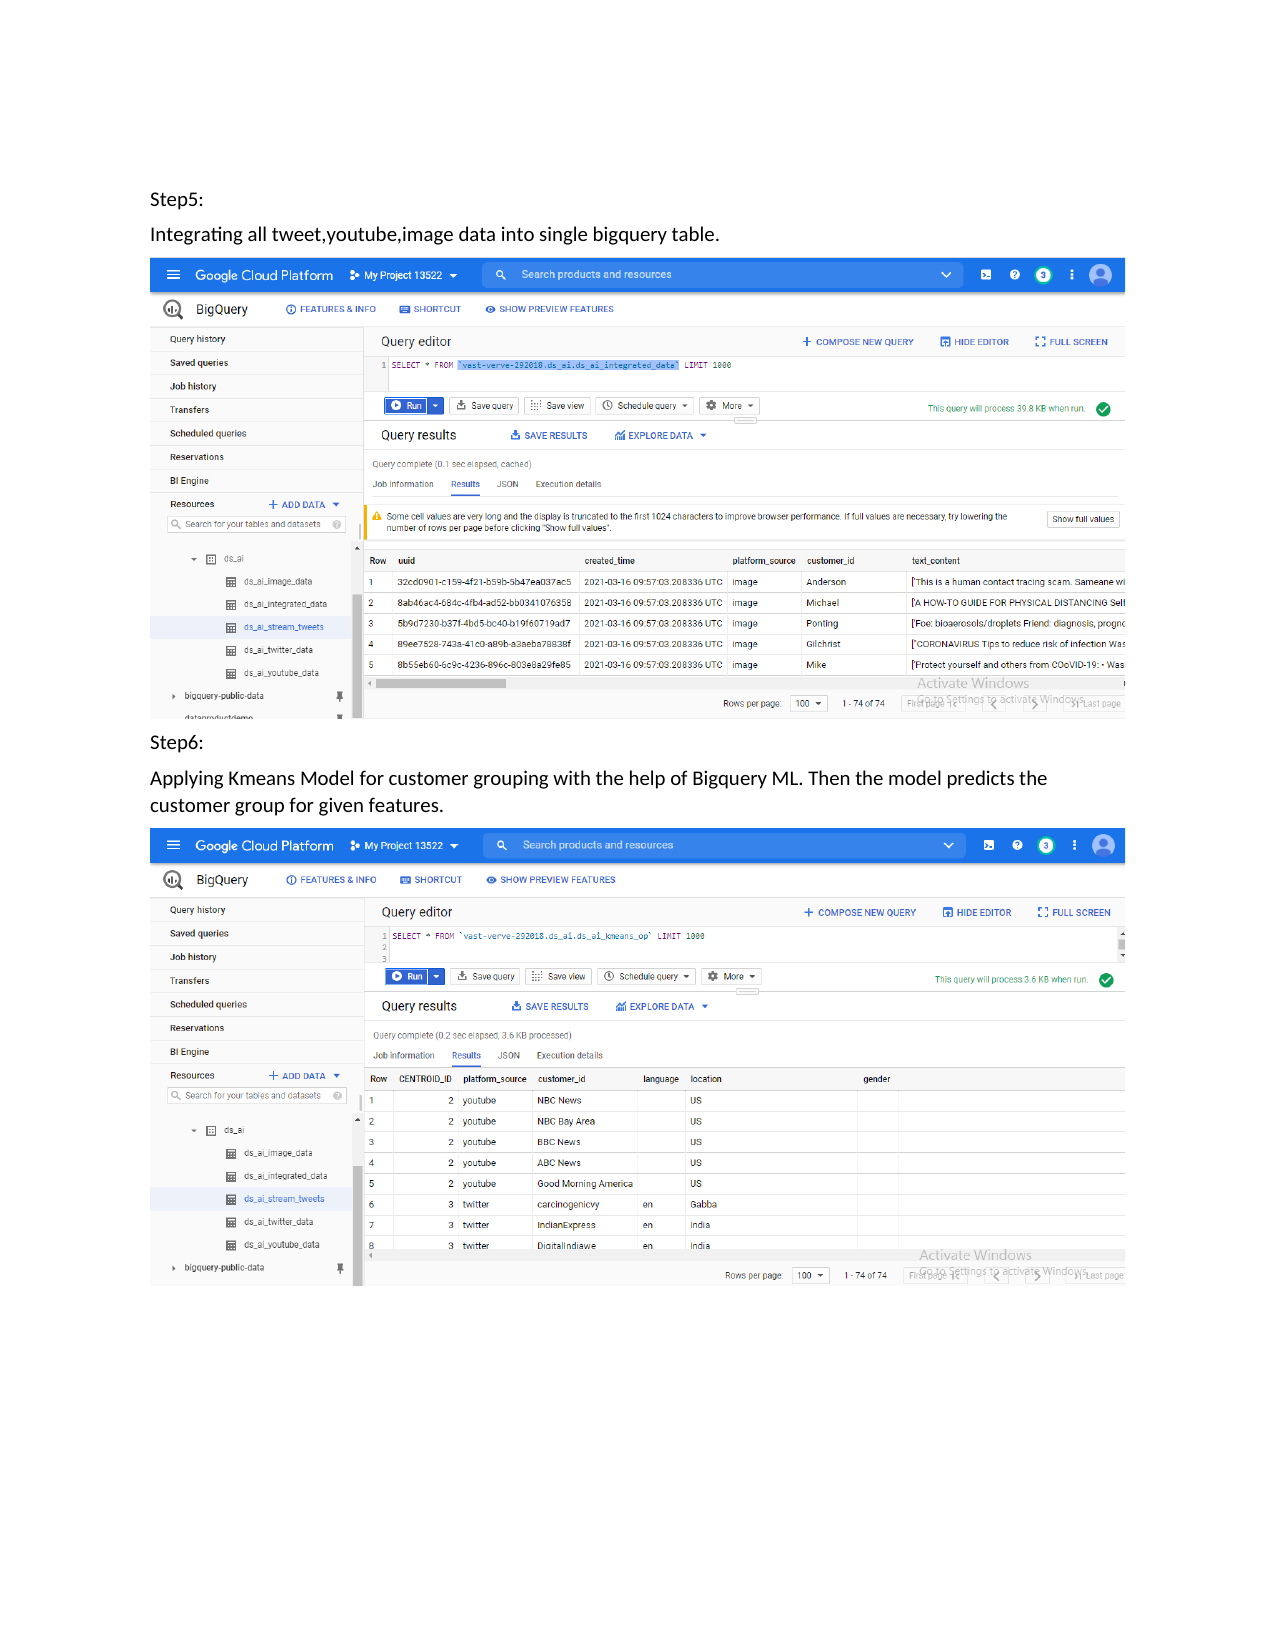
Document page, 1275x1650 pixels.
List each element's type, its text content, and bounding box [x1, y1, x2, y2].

text Integrating all tweet,youtube,image data into single bigquery table. [150, 221, 1125, 247]
picture [150, 257, 1125, 719]
text Step5: [150, 186, 1125, 211]
text Step6: [150, 729, 1125, 755]
text Applying Kmeans Model for customer grouping with the help of Bigquery ML. Then the model predicts the customer group for given features. [150, 765, 1125, 818]
picture [150, 828, 1125, 1286]
